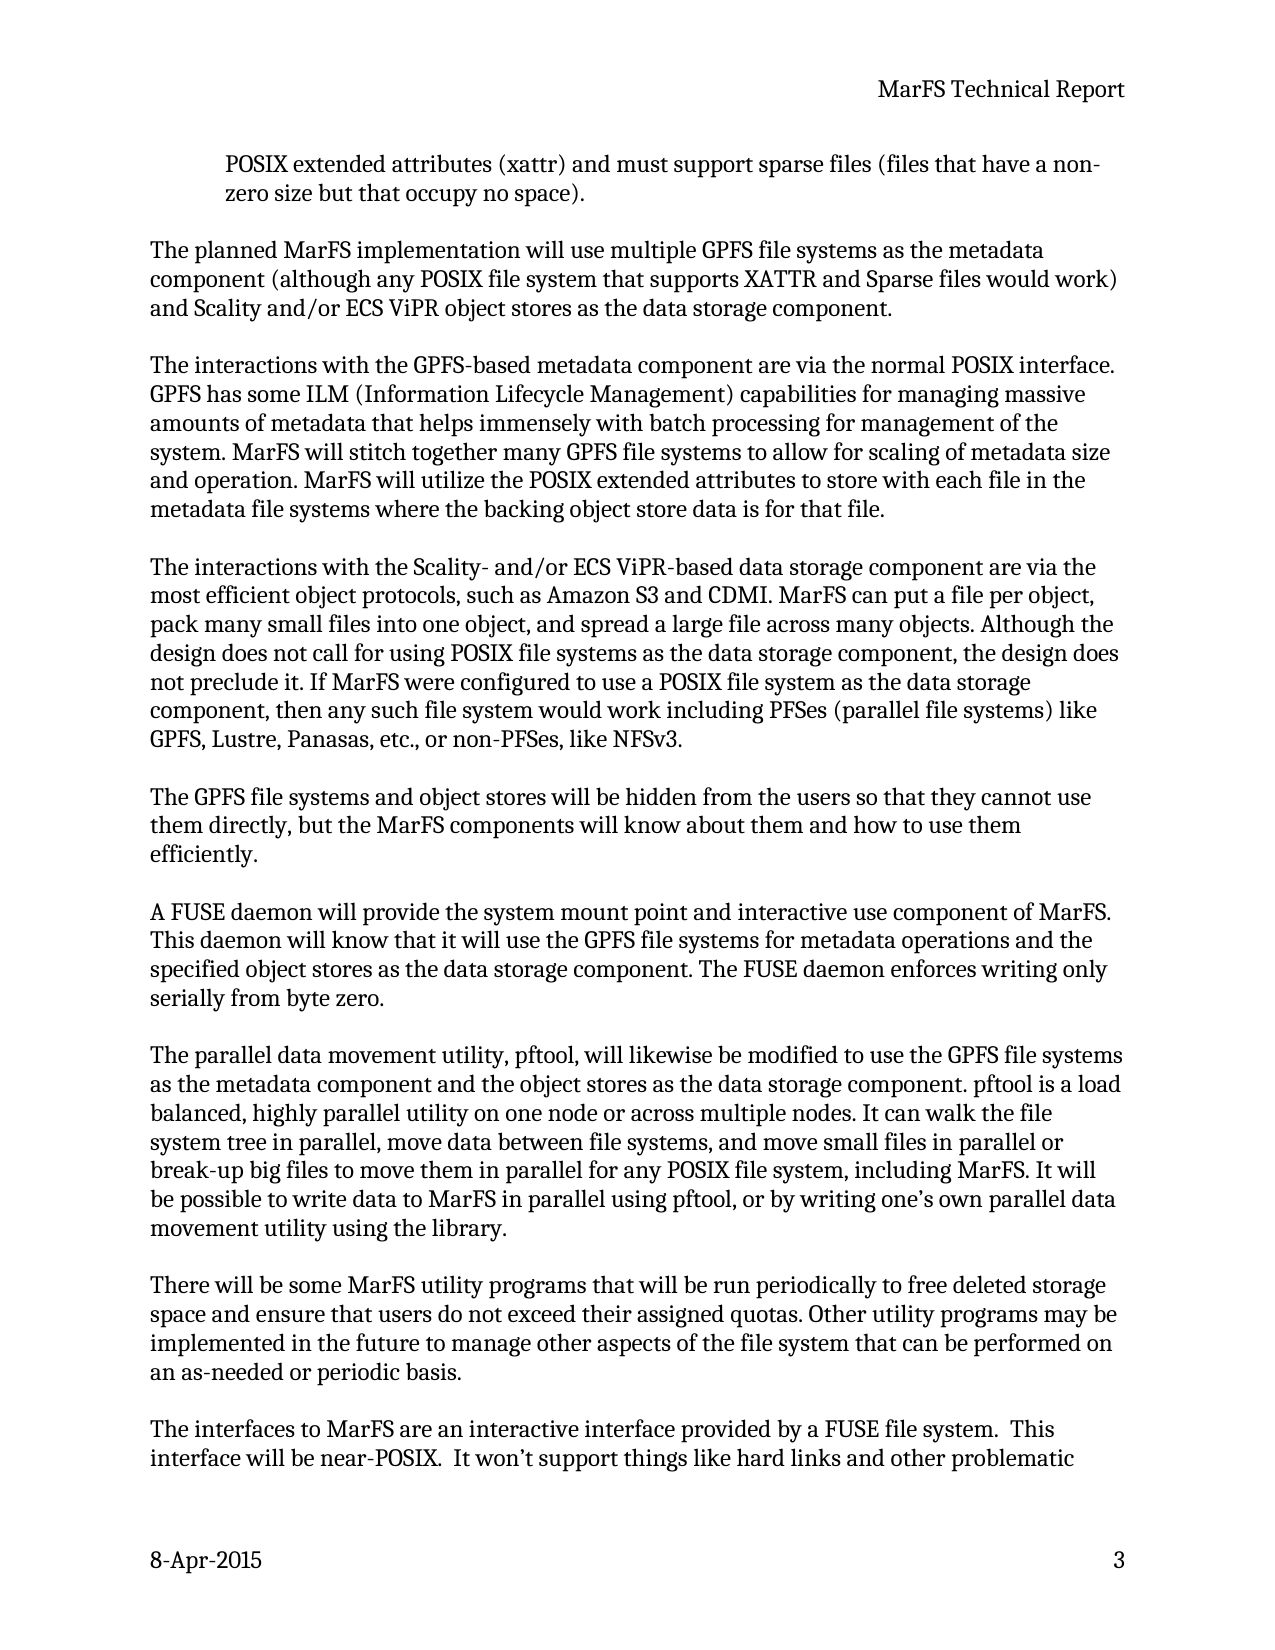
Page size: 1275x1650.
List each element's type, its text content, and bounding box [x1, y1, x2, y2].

text There will be some MarFS utility programs that will be run periodically to free deleted storage space and ensure that users do not exceed their assigned quotas. Other utility programs may be implemented in the future to manage other aspects of the file system that can be performed on an as-needed or periodic basis. [150, 1271, 1125, 1386]
text The GPFS file systems and object stores will be hidden from the users so that they cannot use them directly, but the MarFS components will know about them and how to use them efficiently. [150, 782, 1125, 869]
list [187, 150, 1125, 207]
text The planned MarFS implementation will use multiple GPFS file systems as the metadata component (although any POSIX file system that supports XATTR and Sparse files would work) and Scality and/or ECS ViPR object stores as the data storage component. [150, 236, 1125, 322]
text The parallel data movement utility, pftool, will likewise be modified to use the GPFS file systems as the metadata component and the object stores as the data storage component. pftool is a load balanced, highly parallel utility on one node or across multiple nodes. It can walk the file system tree in parallel, move data between file systems, and move small files in parallel or break-up big files to move them in parallel for any POSIX file system, including MarFS. It will be possible to write data to MarFS in parallel using pftool, or by writing one’s own parallel data movement utility using the library. [150, 1041, 1125, 1242]
text The interactions with the Scality- and/or ECS ViPR-based data storage component are via the most efficient object protocols, such as Amazon S3 and CDMI. MarFS can put a file per object, pack many small files into one object, and spread a large file across many objects. Although the design does not call for using POSIX file systems as the data storage component, the design does not preclude it. If MarFS were configured to use a POSIX file system as the data storage component, then any such file system would work including PFSes (parallel file systems) like GPFS, Lustre, Panasas, etc., or non-PFSes, like NFSv3. [150, 552, 1125, 754]
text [150, 1415, 1125, 1472]
text A FUSE daemon will provide the system mount point and interactive use component of MarFS. This daemon will know that it will use the GPFS file systems for metadata operations and the specified object stores as the data storage component. The FUSE daemon enforces writing only serially from byte zero. [150, 897, 1125, 1012]
text The interactions with the GPFS-based metadata component are via the normal POSIX interface. GPFS has some ILM (Information Lifecycle Management) capabilities for managing massive amounts of metadata that helps immensely with batch processing for management of the system. MarFS will stitch together many GPFS file systems to allow for scaling of metadata size and operation. MarFS will utilize the POSIX extended attributes to store with each file in the metadata file systems where the backing object store data is for that file. [150, 351, 1125, 524]
